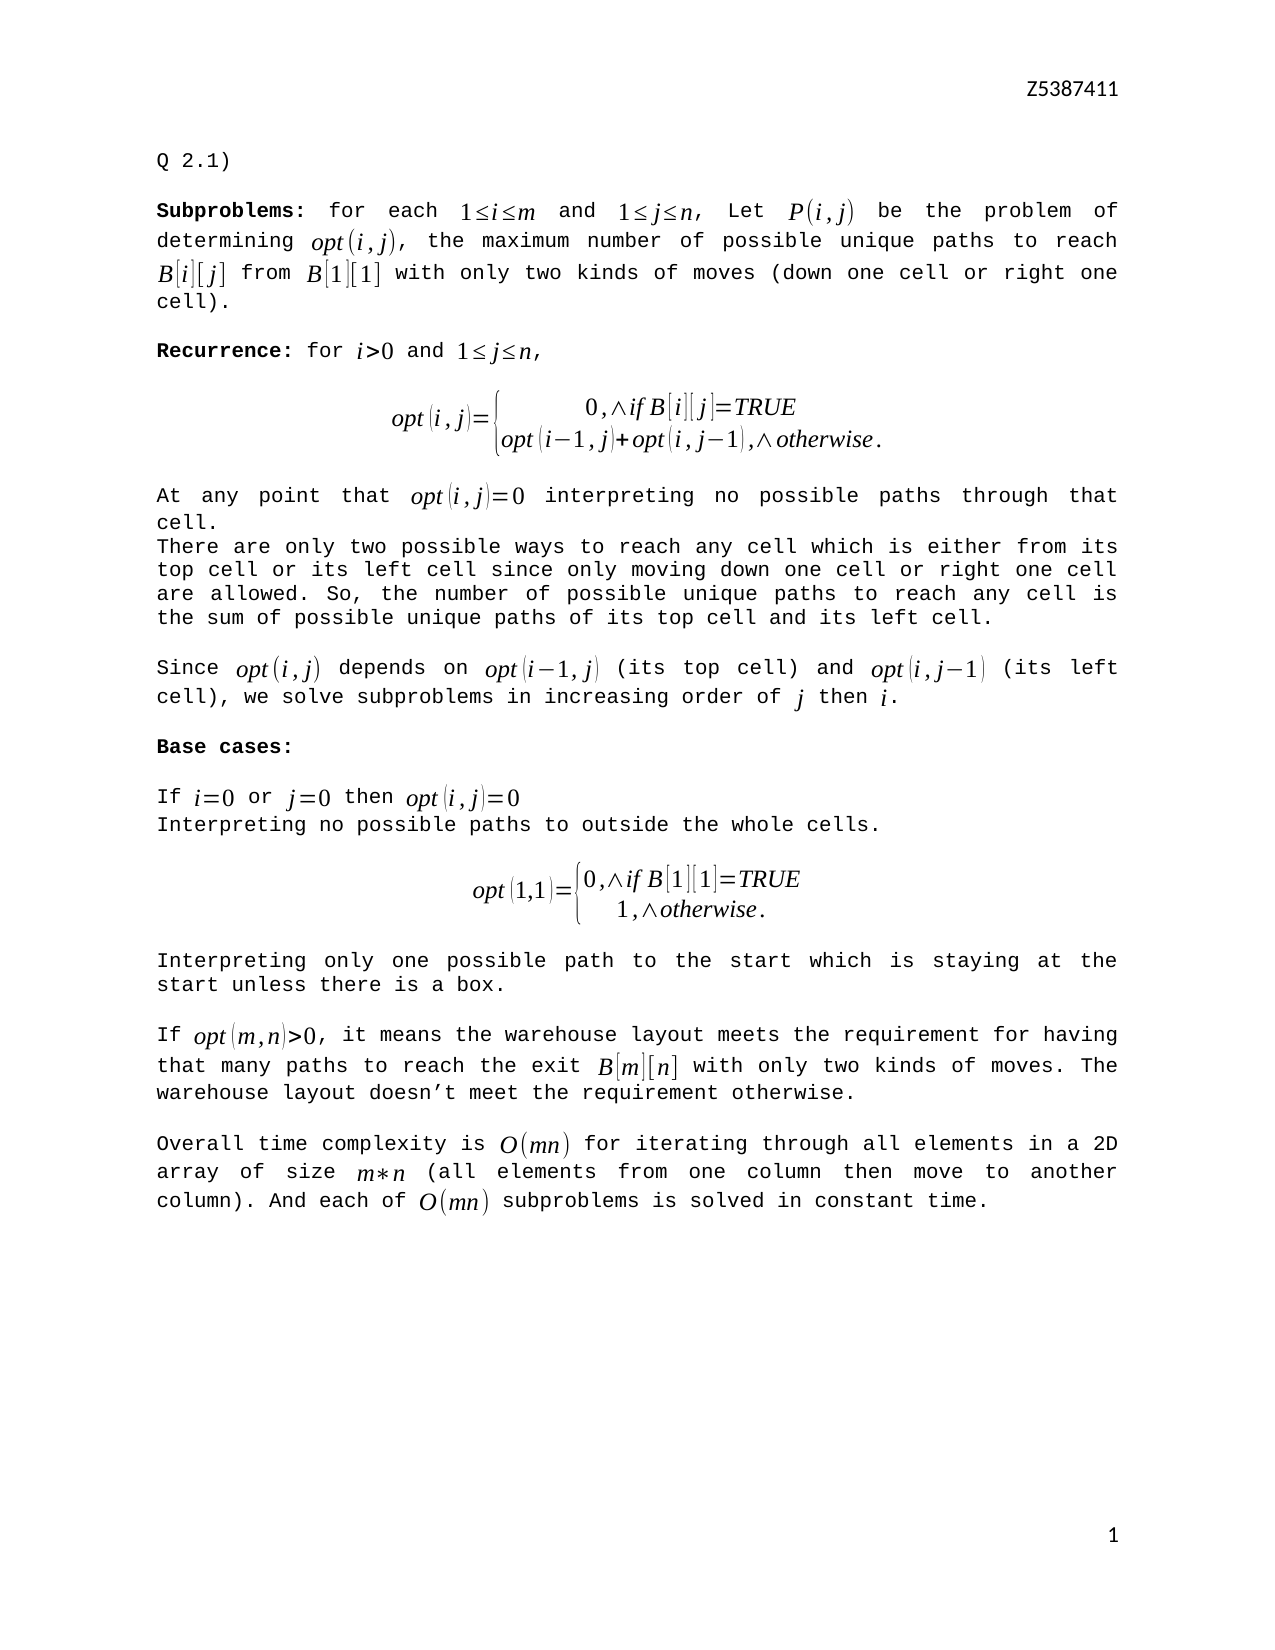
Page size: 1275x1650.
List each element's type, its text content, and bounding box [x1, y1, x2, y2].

text Interpreting only one possible path to the start which is staying at the start unless there is a box. [156, 950, 1118, 997]
text Overall time complexity is for iterating through all elements in a 2D array of size (all elements from one column then move to another column). And each of subproblems is solved in constant time. [156, 1129, 1118, 1217]
text Q 2.1) [156, 150, 1118, 174]
text Base cases: [156, 736, 1118, 759]
text If or then [156, 783, 1118, 814]
text At any point that interpreting no possible paths through that cell. [156, 481, 1118, 536]
text Subproblems: for each and , Let be the problem of determining , the maximum number of possible unique paths to reach from with only two kinds of moves (down one cell or right one cell). [156, 197, 1118, 314]
text Since depends on (its top cell) and (its left cell), we solve subproblems in increasing order of then . [156, 654, 1118, 712]
text Interpreting no possible paths to outside the whole cells. [156, 814, 1118, 837]
text Recurrence: for and , [156, 338, 1118, 366]
text If , it means the warehouse layout meets the requirement for having that many paths to reach the exit with only two kinds of moves. The warehouse layout doesn’t meet the requirement otherwise. [156, 1021, 1118, 1106]
text There are only two possible ways to reach any cell which is either from its top cell or its left cell since only moving down one cell or right one cell are allowed. So, the number of possible unique paths to reach any cell is the sum of possible unique paths of its top cell and its left cell. [156, 536, 1118, 630]
